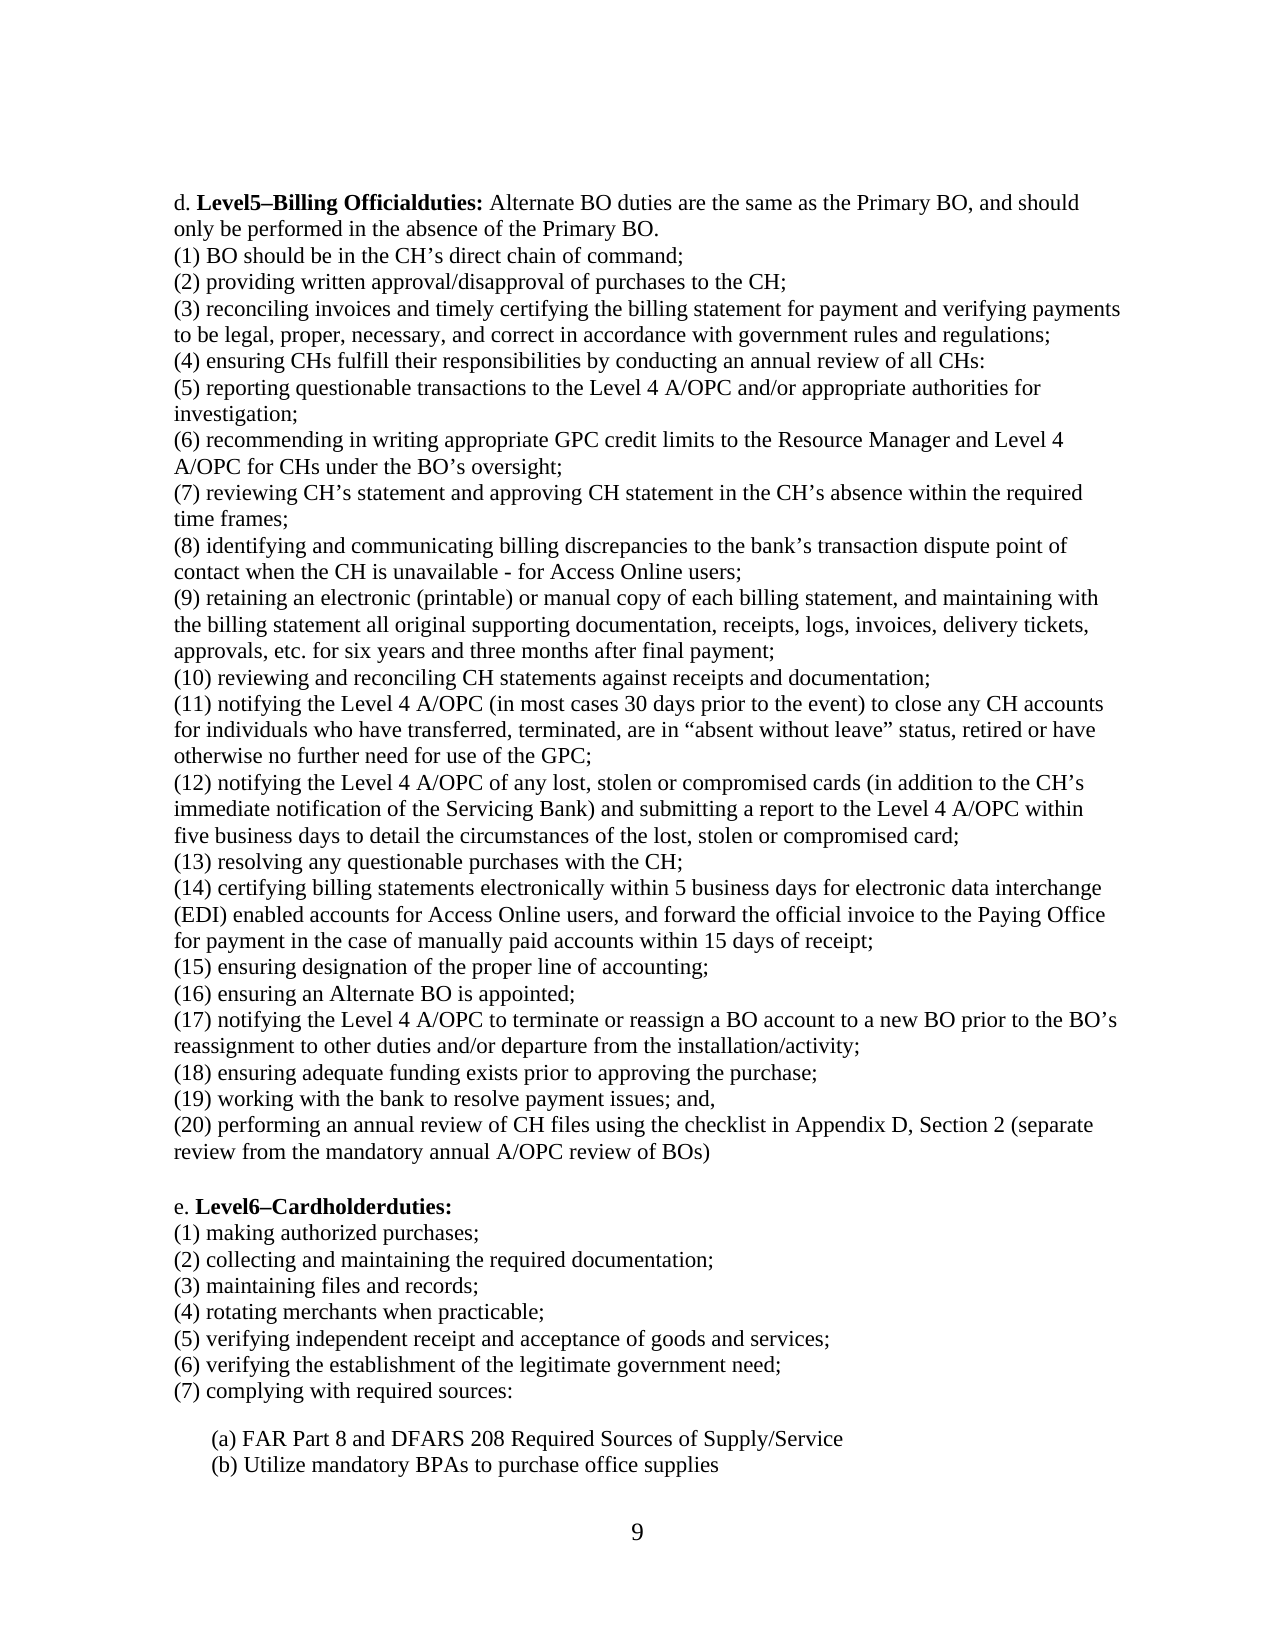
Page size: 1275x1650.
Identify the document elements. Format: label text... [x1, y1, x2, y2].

text (7) complying with required sources: [163, 1377, 1135, 1414]
text e. Level6–Cardholderduties: [163, 1193, 1135, 1219]
text (10) reviewing and reconciling CH statements against receipts and documentation; [163, 663, 1135, 690]
text (1) making authorized purchases; [163, 1219, 1135, 1246]
text (a) FAR Part 8 and DFARS 208 Required Sources of Supply/Service [201, 1414, 1135, 1451]
text (7) reviewing CH’s statement and approving CH statement in the CH’s absence within the required time frames; [163, 479, 1135, 532]
text (2) providing written approval/disapproval of purchases to the CH; [163, 268, 1135, 294]
text (b) Utilize mandatory BPAs to purchase office supplies [201, 1451, 1135, 1488]
text (4) rotating merchants when practicable; [163, 1298, 1135, 1325]
text (5) reporting questionable transactions to the Level 4 A/OPC and/or appropriate authorities for investigation; [163, 374, 1135, 426]
text (5) verifying independent receipt and acceptance of goods and services; [163, 1325, 1135, 1351]
text (4) ensuring CHs fulfill their responsibilities by conducting an annual review of all CHs: [163, 347, 1135, 374]
text (13) resolving any questionable purchases with the CH; [163, 848, 1135, 874]
text (6) verifying the establishment of the legitimate government need; [163, 1351, 1135, 1377]
text (14) certifying billing statements electronically within 5 business days for electronic data interchange (EDI) enabled accounts for Access Online users, and forward the official invoice to the Paying Office for payment in the case of manually paid accounts within 15 days of receipt; [163, 874, 1135, 953]
text (17) notifying the Level 4 A/OPC to terminate or reassign a BO account to a new BO prior to the BO’s reassignment to other duties and/or departure from the installation/activity; [163, 1006, 1135, 1059]
text (2) collecting and maintaining the required documentation; [163, 1246, 1135, 1272]
text (19) working with the bank to resolve payment issues; and, [163, 1085, 1135, 1112]
text (12) notifying the Level 4 A/OPC of any lost, stolen or compromised cards (in addition to the CH’s immediate notification of the Servicing Bank) and submitting a report to the Level 4 A/OPC within five business days to detail the circumstances of the lost, stolen or compromised card; [163, 769, 1135, 848]
text d. Level5–Billing Officialduties: Alternate BO duties are the same as the Primary BO, and should only be performed in the absence of the Primary BO. [163, 189, 1135, 242]
text (16) ensuring an Alternate BO is appointed; [163, 980, 1135, 1006]
text (11) notifying the Level 4 A/OPC (in most cases 30 days prior to the event) to close any CH accounts for individuals who have transferred, terminated, are in “absent without leave” status, retired or have otherwise no further need for use of the GPC; [163, 690, 1135, 769]
text (9) retaining an electronic (printable) or manual copy of each billing statement, and maintaining with the billing statement all original supporting documentation, receipts, logs, invoices, delivery tickets, approvals, etc. for six years and three months after final payment; [163, 584, 1135, 663]
text (1) BO should be in the CH’s direct chain of command; [163, 242, 1135, 268]
text (3) maintaining files and records; [163, 1272, 1135, 1298]
text (6) recommending in writing appropriate GPC credit limits to the Resource Manager and Level 4 A/OPC for CHs under the BO’s oversight; [163, 426, 1135, 479]
text (3) reconciling invoices and timely certifying the billing statement for payment and verifying payments to be legal, proper, necessary, and correct in accordance with government rules and regulations; [163, 294, 1135, 347]
text (20) performing an annual review of CH files using the checklist in Appendix D, Section 2 (separate review from the mandatory annual A/OPC review of BOs) [163, 1112, 1135, 1164]
text (15) ensuring designation of the proper line of accounting; [163, 953, 1135, 980]
text (18) ensuring adequate funding exists prior to approving the purchase; [163, 1059, 1135, 1085]
text (8) identifying and communicating billing discrepancies to the bank’s transaction dispute point of contact when the CH is unavailable - for Access Online users; [163, 532, 1135, 584]
